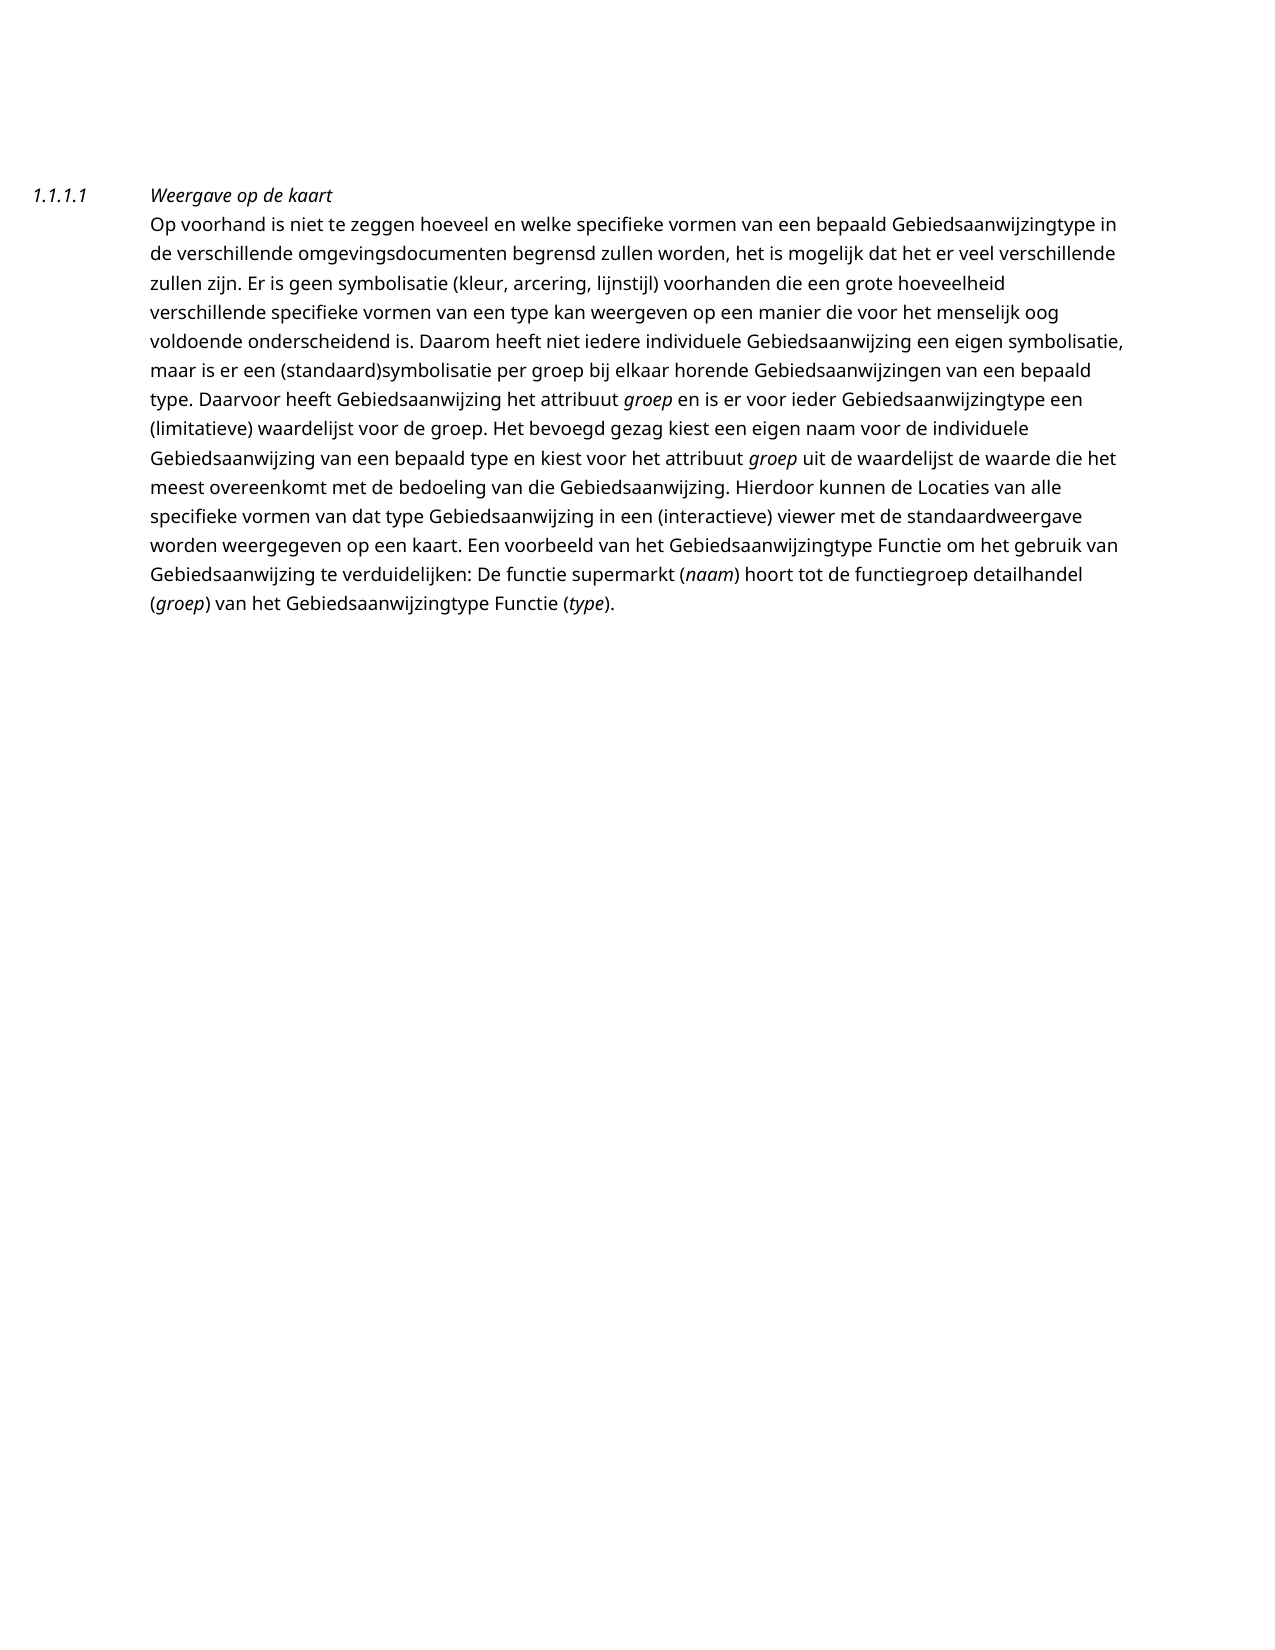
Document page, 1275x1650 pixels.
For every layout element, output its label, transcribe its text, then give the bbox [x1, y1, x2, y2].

subtitle Weergave op de kaart [32, 179, 1125, 208]
text Op voorhand is niet te zeggen hoeveel en welke specifieke vormen van een bepaald Gebiedsaanwijzingtype in de verschillende omgevingsdocumenten begrensd zullen worden, het is mogelijk dat het er veel verschillende zullen zijn. Er is geen symbolisatie (kleur, arcering, lijnstijl) voorhanden die een grote hoeveelheid verschillende specifieke vormen van een type kan weergeven op een manier die voor het menselijk oog voldoende onderscheidend is. Daarom heeft niet iedere individuele Gebiedsaanwijzing een eigen symbolisatie, maar is er een (standaard)symbolisatie per groep bij elkaar horende Gebiedsaanwijzingen van een bepaald type. Daarvoor heeft Gebiedsaanwijzing het attribuut groep en is er voor ieder Gebiedsaanwijzingtype een (limitatieve) waardelijst voor de groep. Het bevoegd gezag kiest een eigen naam voor de individuele Gebiedsaanwijzing van een bepaald type en kiest voor het attribuut groep uit de waardelijst de waarde die het meest overeenkomt met de bedoeling van die Gebiedsaanwijzing. Hierdoor kunnen de Locaties van alle specifieke vormen van dat type Gebiedsaanwijzing in een (interactieve) viewer met de standaardweergave worden weergegeven op een kaart. Een voorbeeld van het Gebiedsaanwijzingtype Functie om het gebruik van Gebiedsaanwijzing te verduidelijken: De functie supermarkt (naam) hoort tot de functiegroep detailhandel (groep) van het Gebiedsaanwijzingtype Functie (type). [150, 208, 1125, 617]
